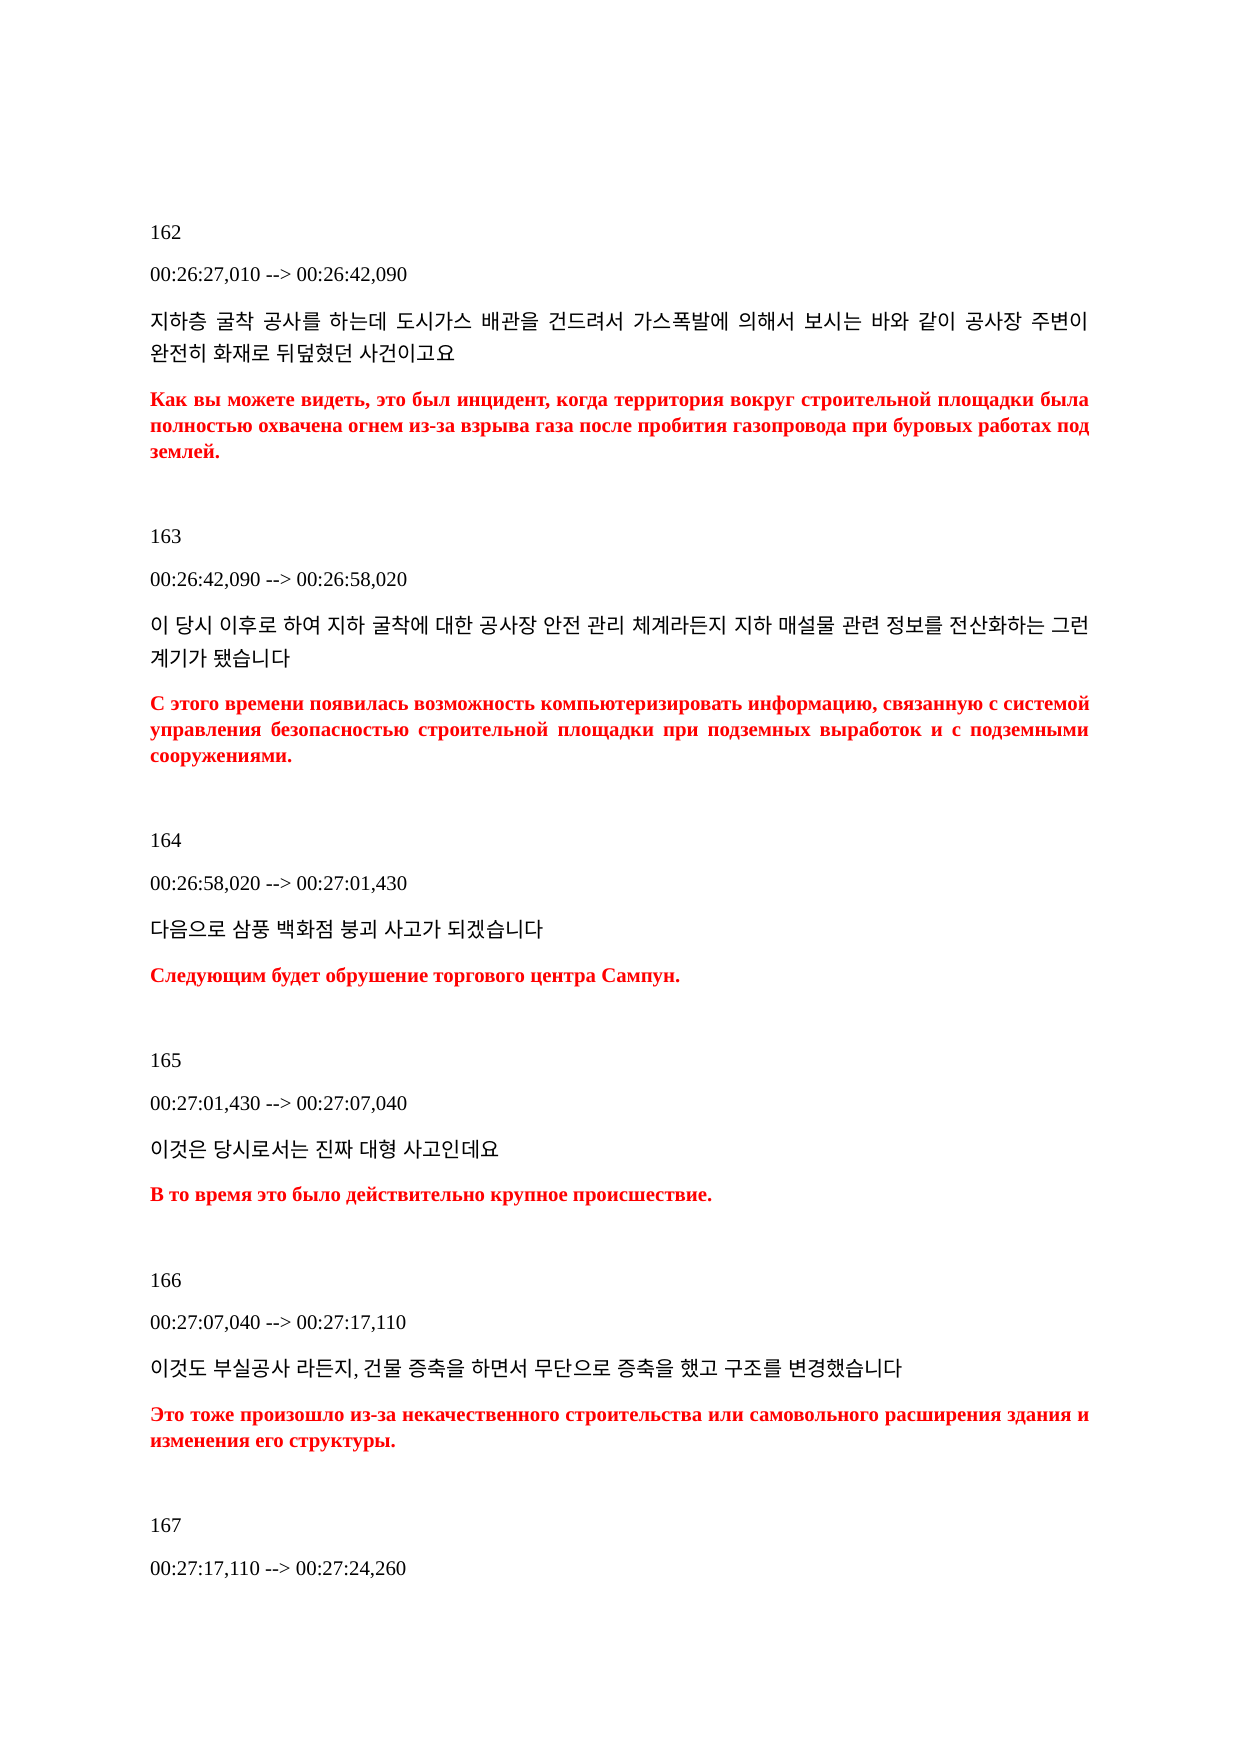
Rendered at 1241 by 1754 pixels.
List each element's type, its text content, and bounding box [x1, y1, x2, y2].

text 00:27:01,430 --> 00:27:07,040 [150, 1090, 1090, 1114]
text 163 [150, 524, 1090, 548]
text 165 [150, 1048, 1090, 1072]
text 167 [150, 1513, 1090, 1537]
text 다음으로 삼풍 백화점 붕괴 사고가 되겠습니다 [150, 913, 1090, 943]
text 00:26:58,020 --> 00:27:01,430 [150, 871, 1090, 895]
text Как вы можете видеть, это был инцидент, когда территория вокруг строительной площадки была полностью охвачена огнем из-за взрыва газа после пробития газопровода при буровых работах под землей. [150, 387, 1090, 463]
text В то время это было действительно крупное происшествие. [150, 1182, 1090, 1206]
text 이것도 부실공사 라든지, 건물 증축을 하면서 무단으로 증축을 했고 구조를 변경했습니다 [150, 1353, 1090, 1383]
text 00:27:07,040 --> 00:27:17,110 [150, 1310, 1090, 1334]
text 00:26:42,090 --> 00:26:58,020 [150, 567, 1090, 591]
text 이 당시 이후로 하여 지하 굴착에 대한 공사장 안전 관리 체계라든지 지하 매설물 관련 정보를 전산화하는 그런 계기가 됐습니다 [150, 609, 1090, 672]
text 지하층 굴착 공사를 하는데 도시가스 배관을 건드려서 가스폭발에 의해서 보시는 바와 같이 공사장 주변이 완전히 화재로 뒤덮혔던 사건이고요 [150, 305, 1090, 368]
text 00:27:17,110 --> 00:27:24,260 [150, 1556, 1090, 1580]
text Следующим будет обрушение торгового центра Сампун. [150, 963, 1090, 987]
text 166 [150, 1267, 1090, 1292]
text 162 [150, 220, 1090, 244]
text 이것은 당시로서는 진짜 대형 사고인데요 [150, 1133, 1090, 1163]
text 164 [150, 828, 1090, 852]
text 00:26:27,010 --> 00:26:42,090 [150, 262, 1090, 286]
text Это тоже произошло из-за некачественного строительства или самовольного расширения здания и изменения его структуры. [150, 1402, 1090, 1452]
text С этого времени появилась возможность компьютеризировать информацию, связанную с системой управления безопасностью строительной площадки при подземных выработок и с подземными сооружениями. [150, 691, 1090, 767]
